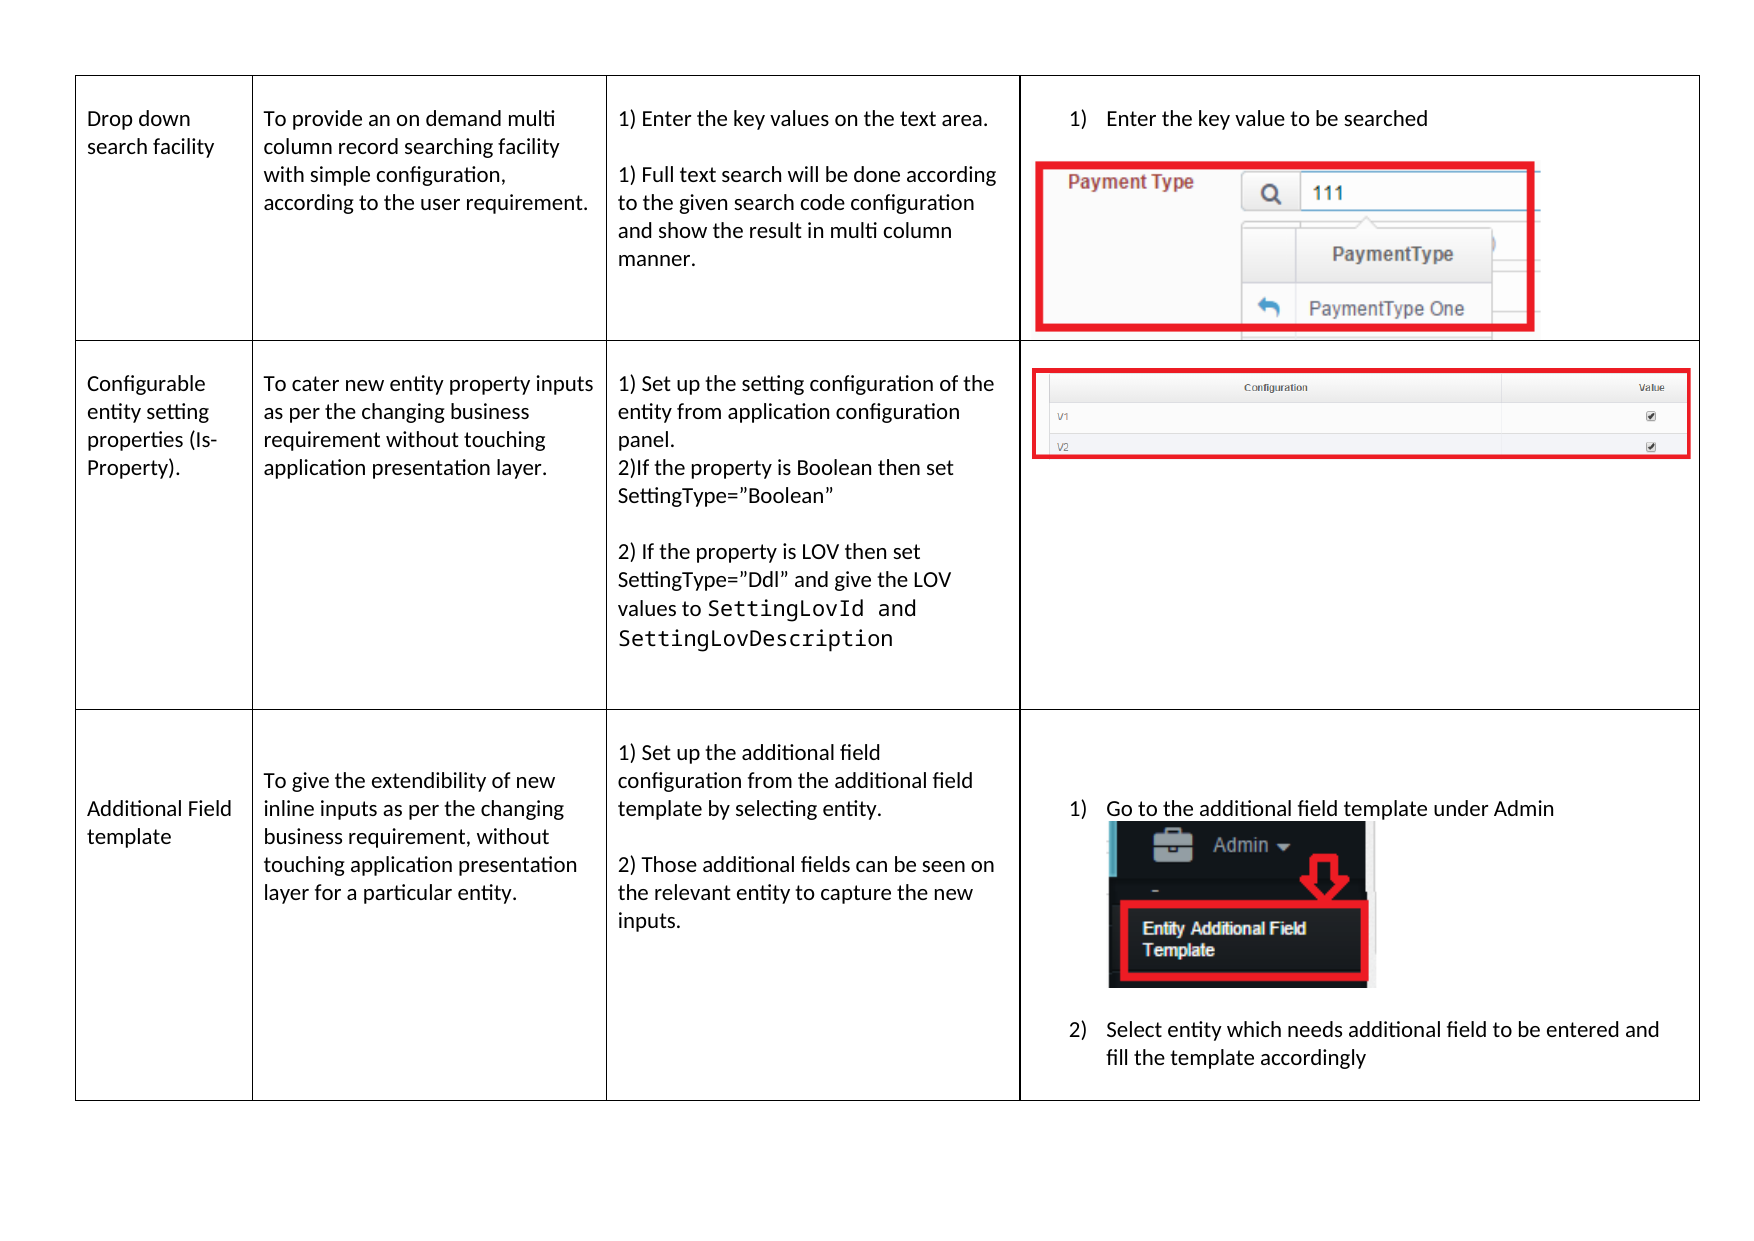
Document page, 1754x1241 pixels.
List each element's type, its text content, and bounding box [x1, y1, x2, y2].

picture [1031, 160, 1541, 340]
table_cell To cater new entity property inputs as per the changing business requirement without touching application presentation layer. [253, 341, 606, 709]
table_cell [253, 710, 606, 1099]
table_cell To provide an on demand multi column record searching facility with simple configuration, according to the user requirement. [253, 76, 606, 340]
picture [1106, 821, 1377, 988]
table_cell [76, 710, 252, 1099]
table_cell Enter the key value to be searched [1021, 76, 1699, 340]
table_cell Configurable entity setting properties (Is-Property). [76, 341, 252, 709]
picture [1031, 368, 1691, 460]
table_cell [1021, 341, 1699, 709]
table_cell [607, 710, 1019, 1099]
table_cell 1) Set up the setting configuration of the entity from application configuration panel. 2)If the property is Boolean then set SettingType=”Boolean” 2) If the property is LOV then set SettingType=”Ddl” and give the LOV values to SettingLovId and SettingLovDescription [607, 341, 1019, 709]
table_cell 1) Enter the key values on the text area. 1) Full text search will be done according to the given search code configuration and show the result in multi column manner. [607, 76, 1019, 340]
table_cell Go to the additional field template under Admin Select entity which needs additional field to be entered and fill the template accordingly [1021, 710, 1699, 1099]
table_cell Drop down search facility [76, 76, 252, 340]
